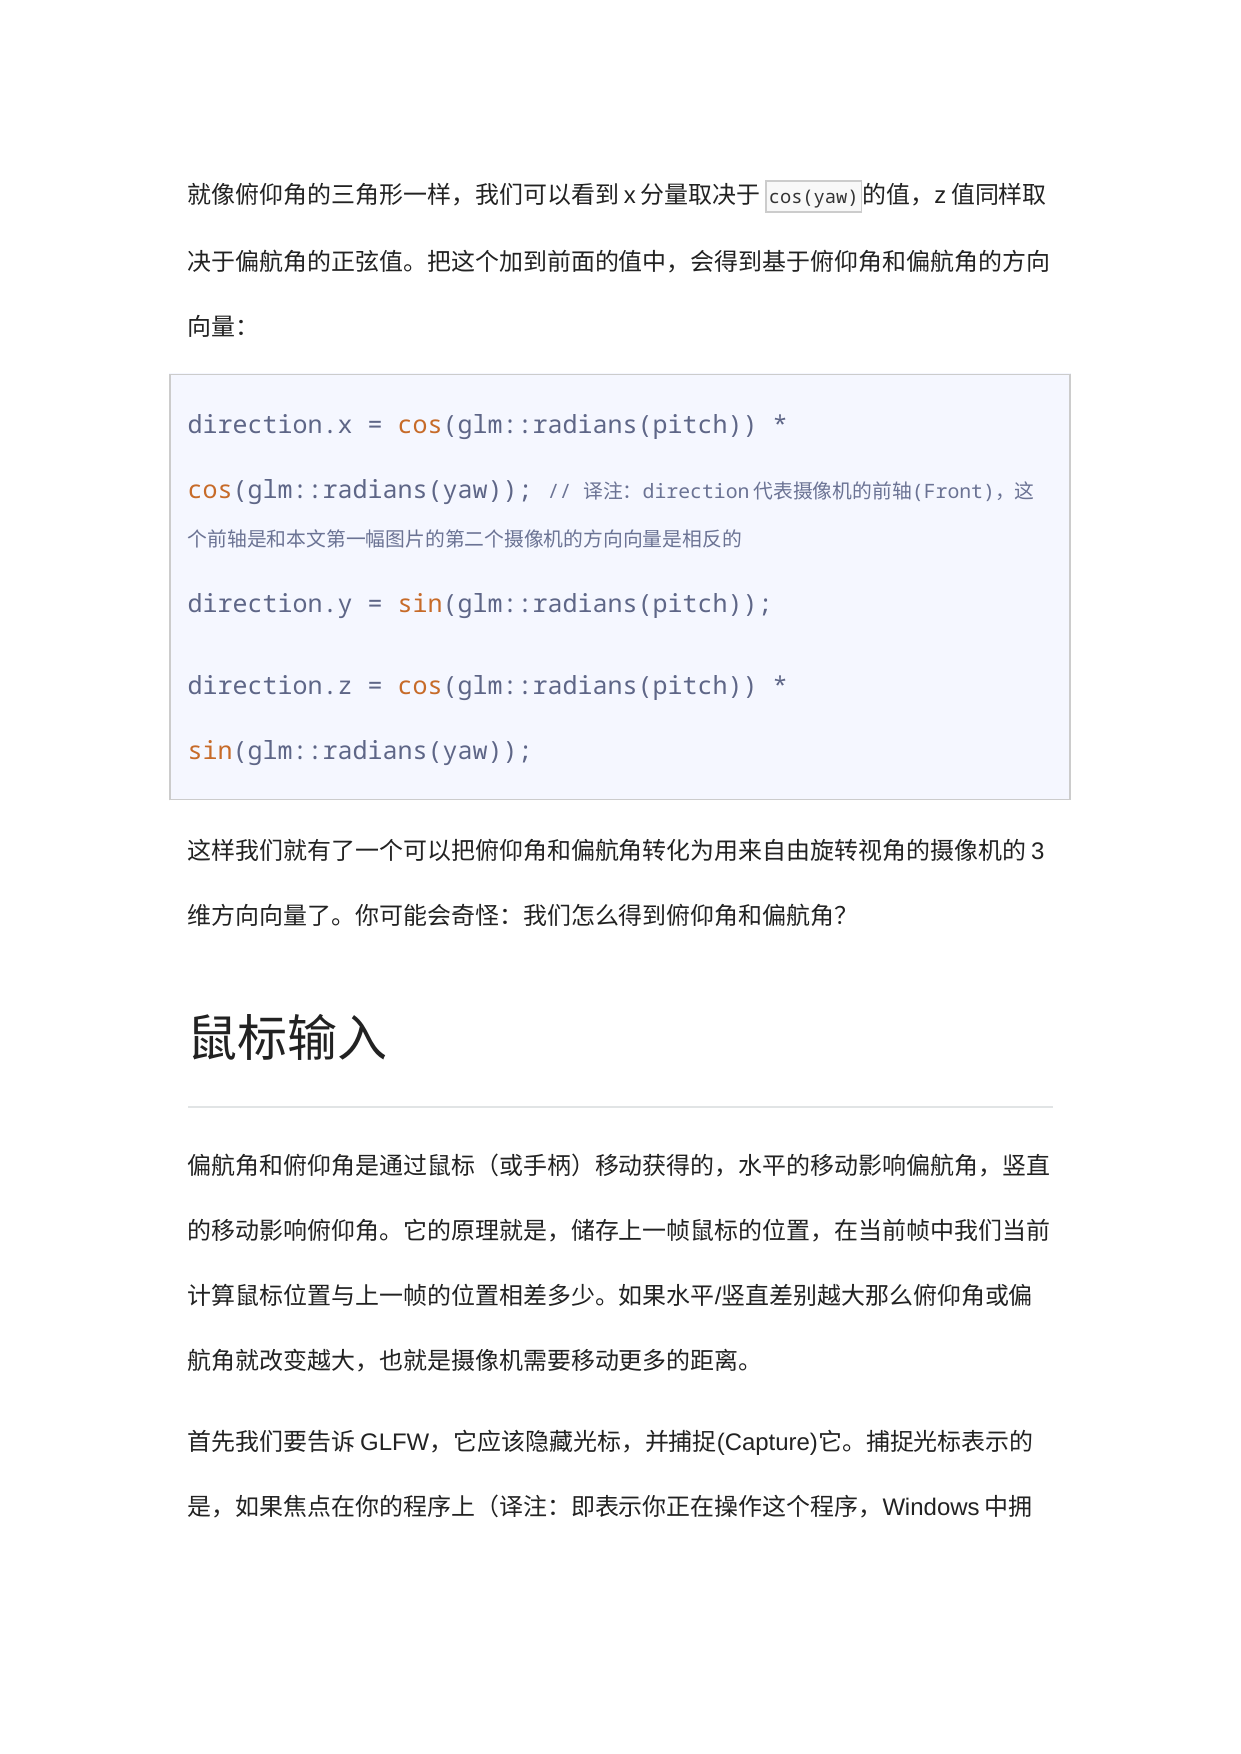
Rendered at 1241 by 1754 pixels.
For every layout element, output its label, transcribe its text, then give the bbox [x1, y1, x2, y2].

text 偏航角和俯仰角是通过鼠标（或手柄）移动获得的，水平的移动影响偏航角，竖直的移动影响俯仰角。它的原理就是，储存上一帧鼠标的位置，在当前帧中我们当前计算鼠标位置与上一帧的位置相差多少。如果水平/竖直差别越大那么俯仰角或偏航角就改变越大，也就是摄像机需要移动更多的距离。 [187, 1131, 1053, 1391]
text 就像俯仰角的三角形一样，我们可以看到x分量取决于cos(yaw)的值，z值同样取决于偏航角的正弦值。把这个加到前面的值中，会得到基于俯仰角和偏航角的方向向量： [187, 162, 1053, 357]
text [187, 1408, 1053, 1538]
text 这样我们就有了一个可以把俯仰角和偏航角转化为用来自由旋转视角的摄像机的3维方向向量了。你可能会奇怪：我们怎么得到俯仰角和偏航角？ [187, 817, 1053, 947]
text direction.x = cos(glm::radians(pitch)) * cos(glm::radians(yaw)); // 译注：direction代表摄像机的前轴(Front)，这个前轴是和本文第一幅图片的第二个摄像机的方向向量是相反的 [171, 375, 1069, 552]
text direction.z = cos(glm::radians(pitch)) * sin(glm::radians(yaw)); [171, 634, 1069, 799]
text direction.y = sin(glm::radians(pitch)); [171, 552, 1069, 634]
text 鼠标输入 [187, 986, 1053, 1108]
